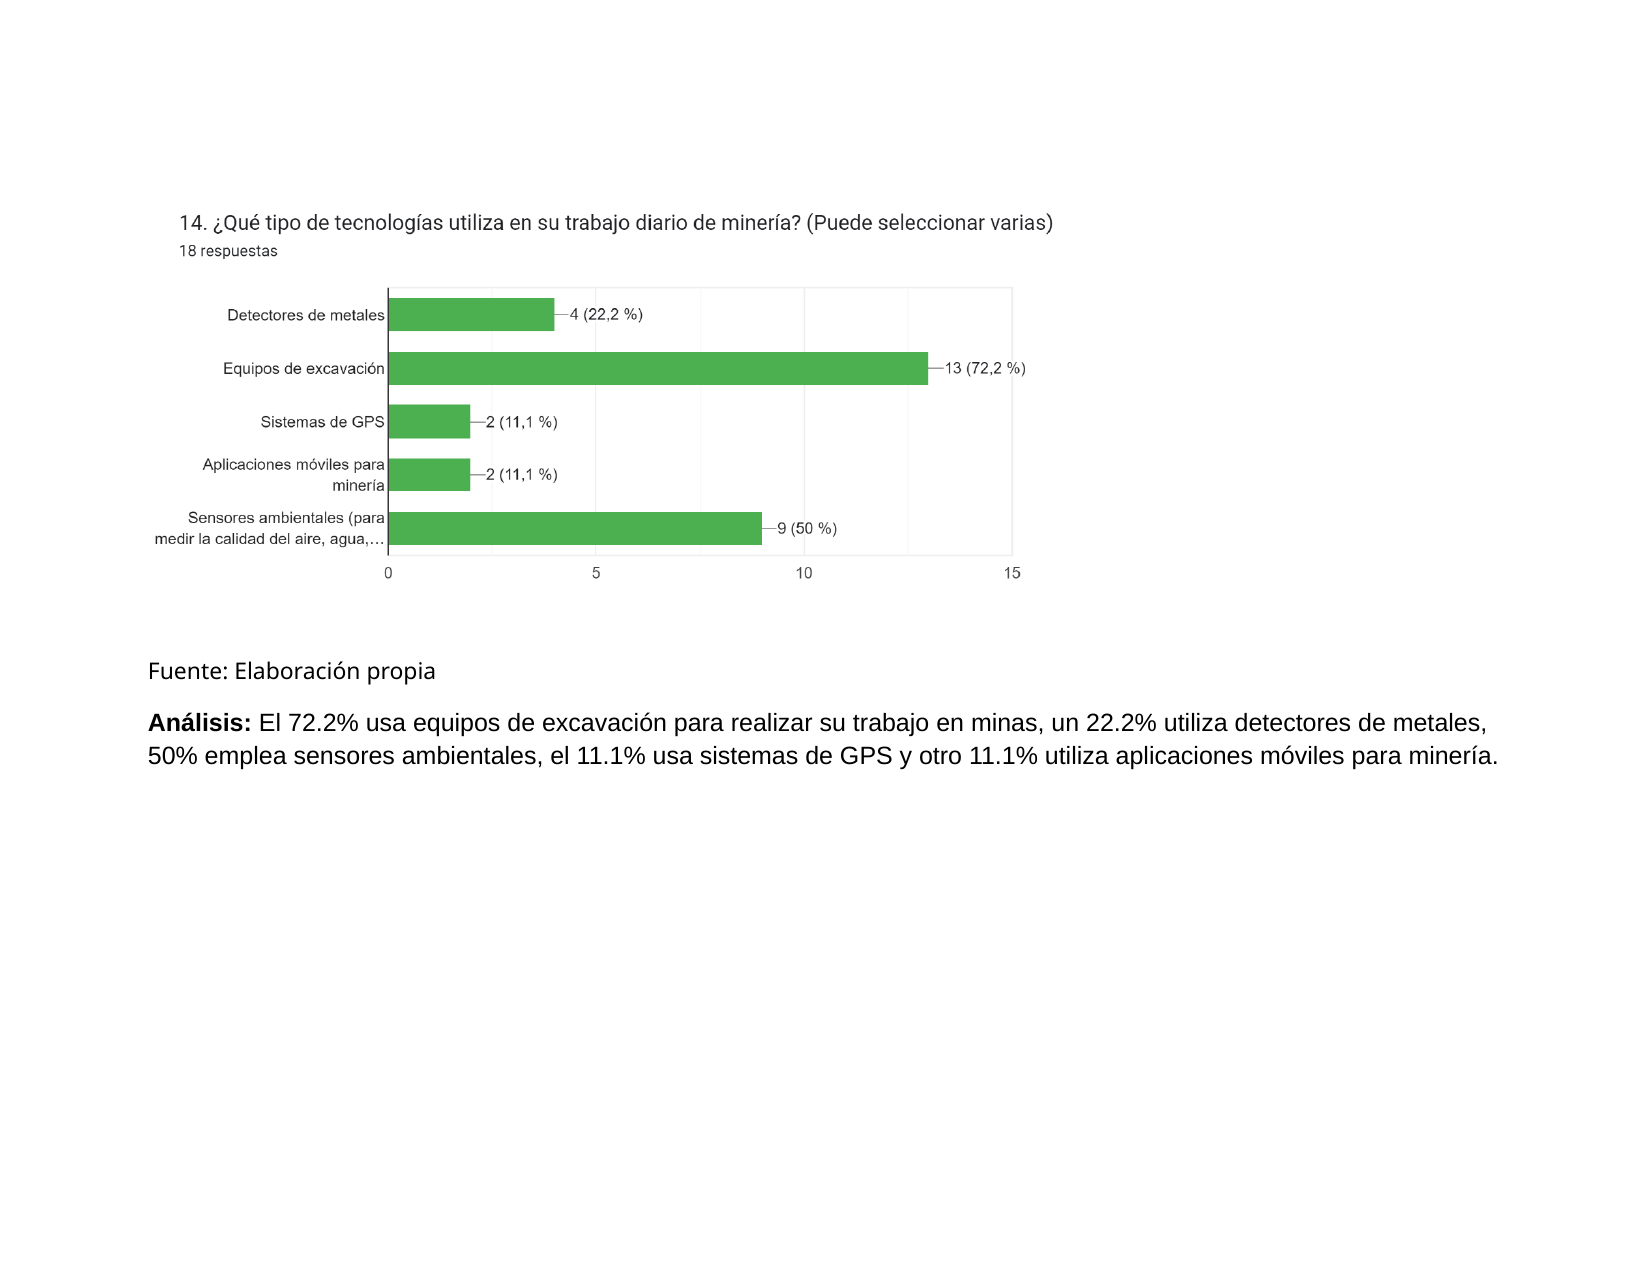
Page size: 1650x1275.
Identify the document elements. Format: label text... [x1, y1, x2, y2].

text Análisis: El 72.2% usa equipos de excavación para realizar su trabajo en minas, un 22.2% utiliza detectores de metales, 50% emplea sensores ambientales, el 11.1% usa sistemas de GPS y otro 11.1% utiliza aplicaciones móviles para minería. [148, 708, 1502, 769]
picture [147, 177, 1108, 634]
text Fuente: Elaboración propia [148, 655, 1502, 686]
